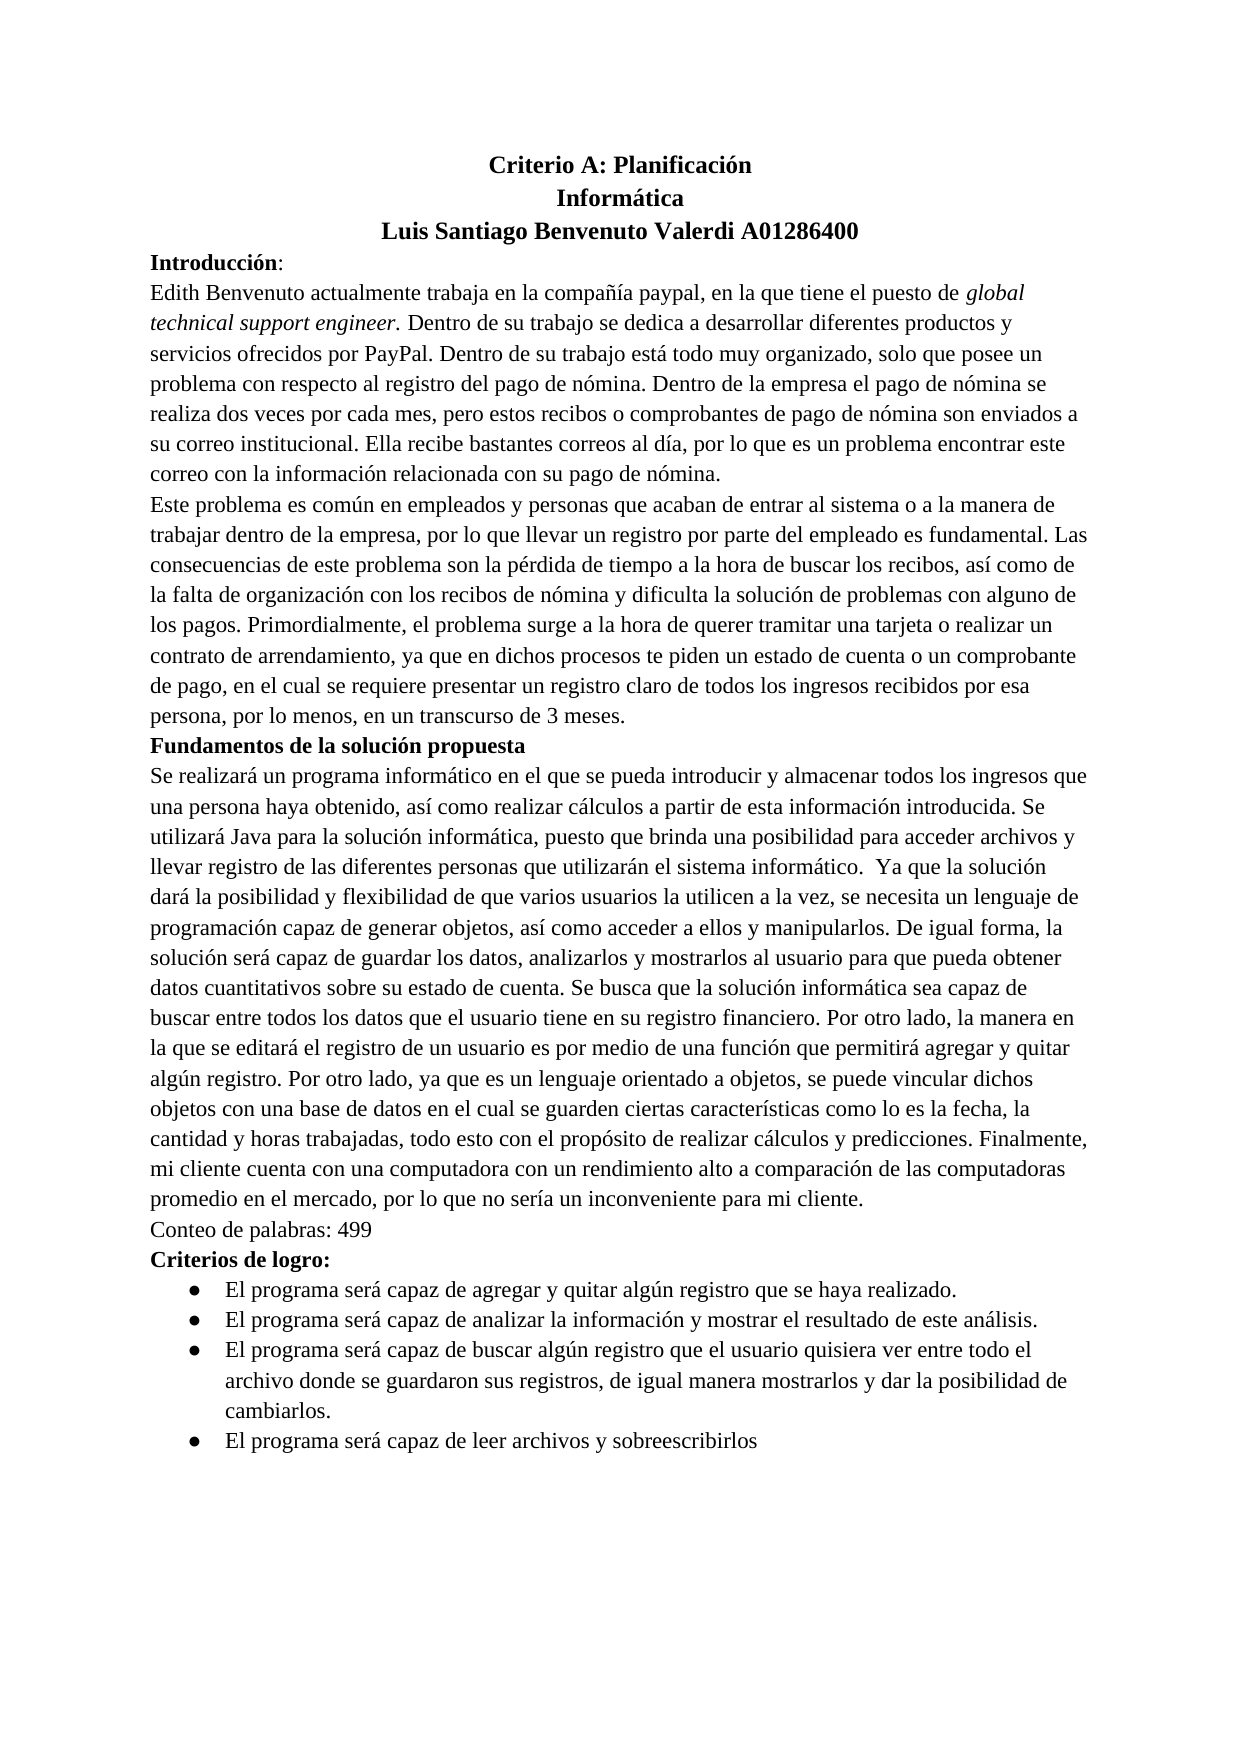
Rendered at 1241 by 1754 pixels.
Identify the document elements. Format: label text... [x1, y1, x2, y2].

list El programa será capaz de agregar y quitar algún registro que se haya realizado. [187, 1276, 1090, 1302]
text Criterio A: Planificación [150, 150, 1090, 179]
text Conteo de palabras: 499 [150, 1216, 1090, 1242]
text Luis Santiago Benvenuto Valerdi A01286400 [150, 216, 1090, 245]
text Criterios de logro: [150, 1246, 1090, 1272]
text Informática [150, 183, 1090, 212]
text Fundamentos de la solución propuesta [150, 732, 1090, 759]
text Se realizará un programa informático en el que se pueda introducir y almacenar todos los ingresos que una persona haya obtenido, así como realizar cálculos a partir de esta información introducida. Se utilizará Java para la solución informática, puesto que brinda una posibilidad para acceder archivos y llevar registro de las diferentes personas que utilizarán el sistema informático. Ya que la solución dará la posibilidad y flexibilidad de que varios usuarios la utilicen a la vez, se necesita un lenguaje de programación capaz de generar objetos, así como acceder a ellos y manipularlos. De igual forma, la solución será capaz de guardar los datos, analizarlos y mostrarlos al usuario para que pueda obtener datos cuantitativos sobre su estado de cuenta. Se busca que la solución informática sea capaz de buscar entre todos los datos que el usuario tiene en su registro financiero. Por otro lado, la manera en la que se editará el registro de un usuario es por medio de una función que permitirá agregar y quitar algún registro. Por otro lado, ya que es un lenguaje orientado a objetos, se puede vincular dichos objetos con una base de datos en el cual se guarden ciertas características como lo es la fecha, la cantidad y horas trabajadas, todo esto con el propósito de realizar cálculos y predicciones. Finalmente, mi cliente cuenta con una computadora con un rendimiento alto a comparación de las computadoras promedio en el mercado, por lo que no sería un inconveniente para mi cliente. [150, 763, 1090, 1212]
text Introducción: [150, 249, 1090, 275]
list El programa será capaz de analizar la información y mostrar el resultado de este análisis. [187, 1306, 1090, 1333]
text Este problema es común en empleados y personas que acaban de entrar al sistema o a la manera de trabajar dentro de la empresa, por lo que llevar un registro por parte del empleado es fundamental. Las consecuencias de este problema son la pérdida de tiempo a la hora de buscar los recibos, así como de la falta de organización con los recibos de nómina y dificulta la solución de problemas con alguno de los pagos. Primordialmente, el problema surge a la hora de querer tramitar una tarjeta o realizar un contrato de arrendamiento, ya que en dichos procesos te piden un estado de cuenta o un comprobante de pago, en el cual se requiere presentar un registro claro de todos los ingresos recibidos por esa persona, por lo menos, en un transcurso de 3 meses. [150, 491, 1090, 728]
text Edith Benvenuto actualmente trabaja en la compañía paypal, en la que tiene el puesto de global technical support engineer. Dentro de su trabajo se dedica a desarrollar diferentes productos y servicios ofrecidos por PayPal. Dentro de su trabajo está todo muy organizado, solo que posee un problema con respecto al registro del pago de nómina. Dentro de la empresa el pago de nómina se realiza dos veces por cada mes, pero estos recibos o comprobantes de pago de nómina son enviados a su correo institucional. Ella recibe bastantes correos al día, por lo que es un problema encontrar este correo con la información relacionada con su pago de nómina. [150, 279, 1090, 487]
list El programa será capaz de buscar algún registro que el usuario quisiera ver entre todo el archivo donde se guardaron sus registros, de igual manera mostrarlos y dar la posibilidad de cambiarlos. [187, 1337, 1090, 1423]
list El programa será capaz de leer archivos y sobreescribirlos [187, 1427, 1090, 1453]
